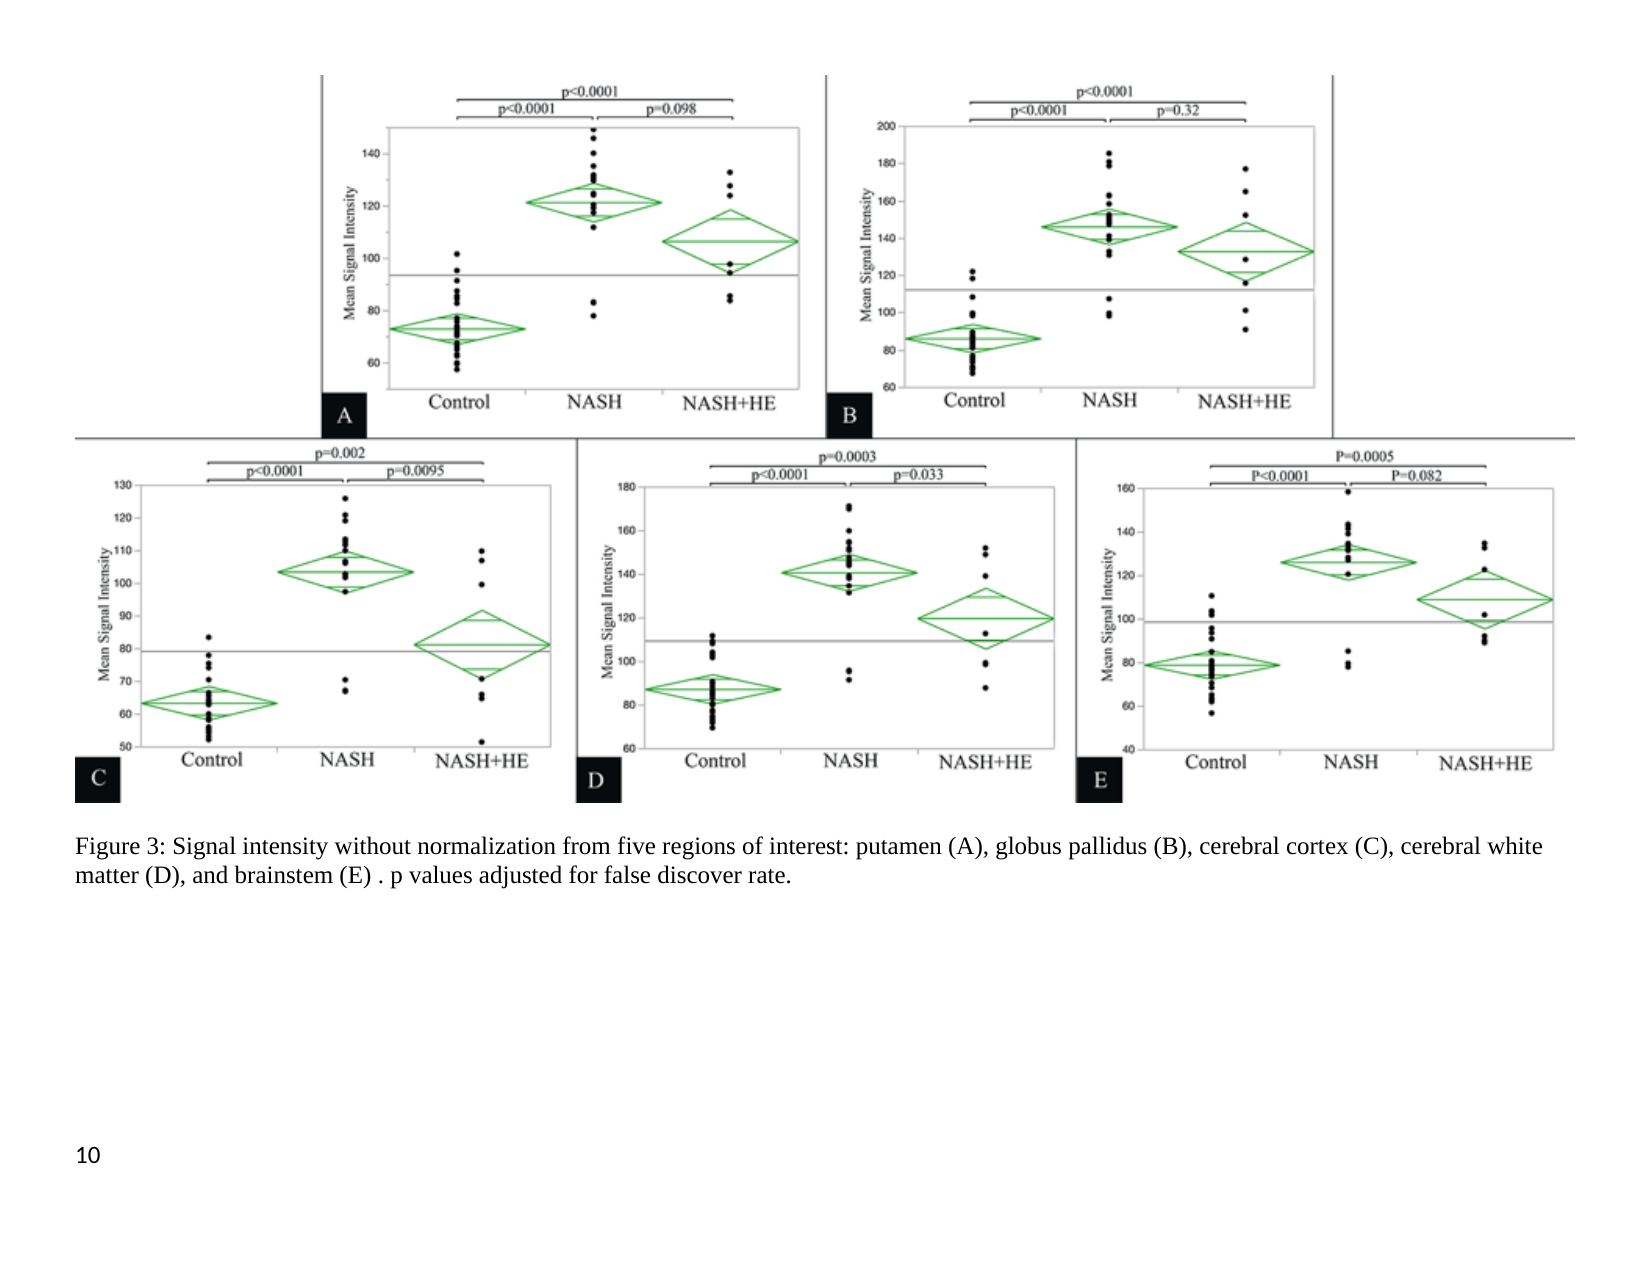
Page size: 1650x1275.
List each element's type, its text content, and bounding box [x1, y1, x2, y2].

picture [75, 75, 1575, 803]
text Figure 3: Signal intensity without normalization from five regions of interest: putamen (A), globus pallidus (B), cerebral cortex (C), cerebral white matter (D), and brainstem (E) . p values adjusted for false discover rate. [75, 831, 1575, 888]
